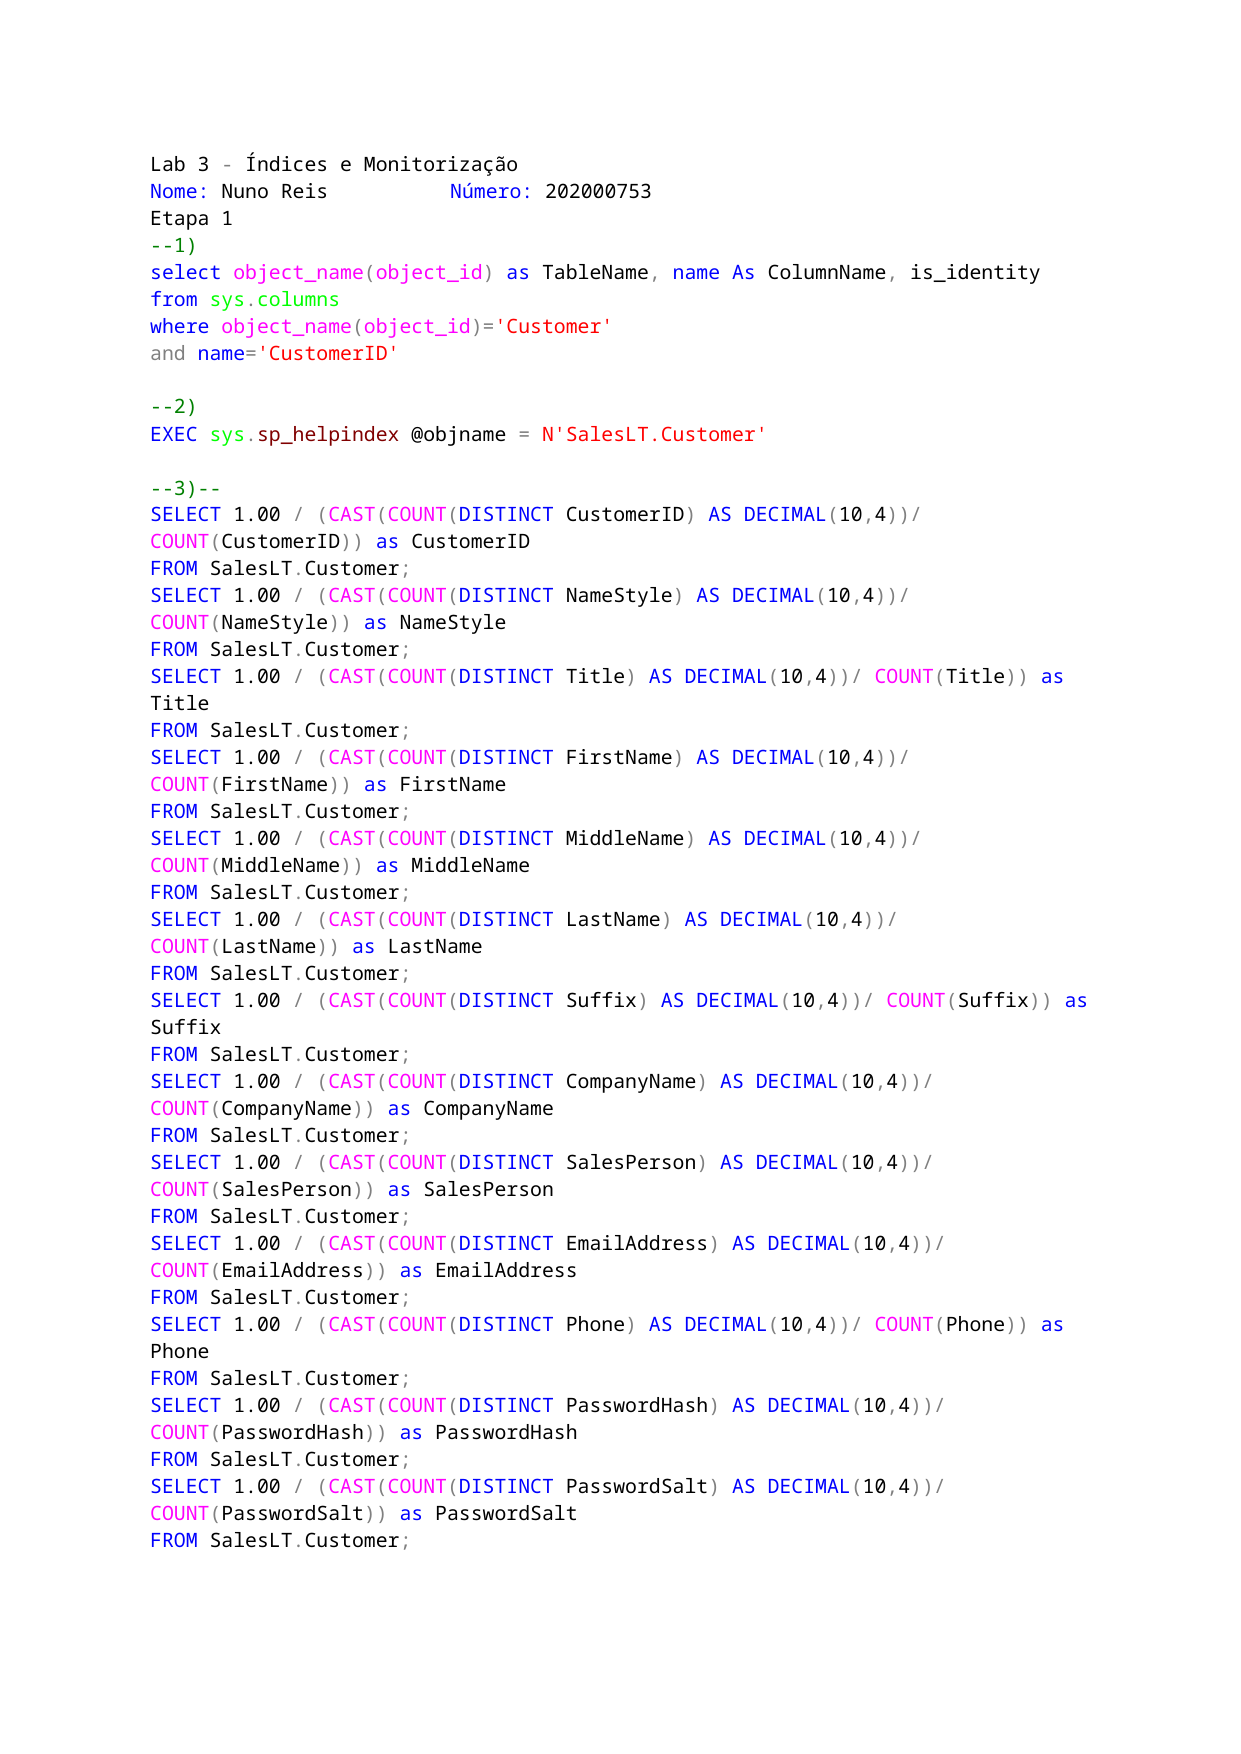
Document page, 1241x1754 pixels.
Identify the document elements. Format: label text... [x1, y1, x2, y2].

text Lab 3 - Índices e Monitorização [150, 150, 1090, 177]
text Etapa 1 [150, 204, 1090, 231]
text --1) [150, 231, 1090, 258]
text FROM SalesLT.Customer; [150, 1040, 1090, 1067]
text FROM SalesLT.Customer; [150, 959, 1090, 986]
text FROM SalesLT.Customer; [150, 1121, 1090, 1148]
text from sys.columns [150, 285, 1090, 312]
text FROM SalesLT.Customer; [150, 636, 1090, 663]
text SELECT 1.00 / (CAST(COUNT(DISTINCT PasswordSalt) AS DECIMAL(10,4))/ COUNT(PasswordSalt)) as PasswordSalt [150, 1472, 1090, 1526]
text SELECT 1.00 / (CAST(COUNT(DISTINCT Title) AS DECIMAL(10,4))/ COUNT(Title)) as Title [150, 663, 1090, 717]
text SELECT 1.00 / (CAST(COUNT(DISTINCT MiddleName) AS DECIMAL(10,4))/ COUNT(MiddleName)) as MiddleName [150, 824, 1090, 878]
text FROM SalesLT.Customer; [150, 1526, 1090, 1553]
text SELECT 1.00 / (CAST(COUNT(DISTINCT SalesPerson) AS DECIMAL(10,4))/ COUNT(SalesPerson)) as SalesPerson [150, 1148, 1090, 1202]
text FROM SalesLT.Customer; [150, 1283, 1090, 1310]
text EXEC sys.sp_helpindex @objname = N'SalesLT.Customer' [150, 420, 1090, 447]
text SELECT 1.00 / (CAST(COUNT(DISTINCT NameStyle) AS DECIMAL(10,4))/ COUNT(NameStyle)) as NameStyle [150, 582, 1090, 636]
text and name='CustomerID' [150, 339, 1090, 366]
text --2) [150, 393, 1090, 420]
text --3)-- [150, 474, 1090, 501]
text SELECT 1.00 / (CAST(COUNT(DISTINCT Suffix) AS DECIMAL(10,4))/ COUNT(Suffix)) as Suffix [150, 986, 1090, 1040]
text Nome: Nuno Reis Número: 202000753 [150, 177, 1090, 204]
text FROM SalesLT.Customer; [150, 1202, 1090, 1229]
text SELECT 1.00 / (CAST(COUNT(DISTINCT Phone) AS DECIMAL(10,4))/ COUNT(Phone)) as Phone [150, 1310, 1090, 1364]
text FROM SalesLT.Customer; [150, 878, 1090, 905]
text SELECT 1.00 / (CAST(COUNT(DISTINCT FirstName) AS DECIMAL(10,4))/ COUNT(FirstName)) as FirstName [150, 743, 1090, 797]
text FROM SalesLT.Customer; [150, 717, 1090, 743]
text FROM SalesLT.Customer; [150, 1445, 1090, 1472]
text where object_name(object_id)='Customer' [150, 312, 1090, 339]
text SELECT 1.00 / (CAST(COUNT(DISTINCT EmailAddress) AS DECIMAL(10,4))/ COUNT(EmailAddress)) as EmailAddress [150, 1229, 1090, 1283]
text SELECT 1.00 / (CAST(COUNT(DISTINCT CustomerID) AS DECIMAL(10,4))/ COUNT(CustomerID)) as CustomerID [150, 501, 1090, 555]
text FROM SalesLT.Customer; [150, 797, 1090, 824]
text FROM SalesLT.Customer; [150, 1364, 1090, 1391]
text SELECT 1.00 / (CAST(COUNT(DISTINCT PasswordHash) AS DECIMAL(10,4))/ COUNT(PasswordHash)) as PasswordHash [150, 1391, 1090, 1445]
text select object_name(object_id) as TableName, name As ColumnName, is_identity [150, 258, 1090, 285]
text SELECT 1.00 / (CAST(COUNT(DISTINCT CompanyName) AS DECIMAL(10,4))/ COUNT(CompanyName)) as CompanyName [150, 1067, 1090, 1121]
text FROM SalesLT.Customer; [150, 555, 1090, 582]
text SELECT 1.00 / (CAST(COUNT(DISTINCT LastName) AS DECIMAL(10,4))/ COUNT(LastName)) as LastName [150, 905, 1090, 959]
